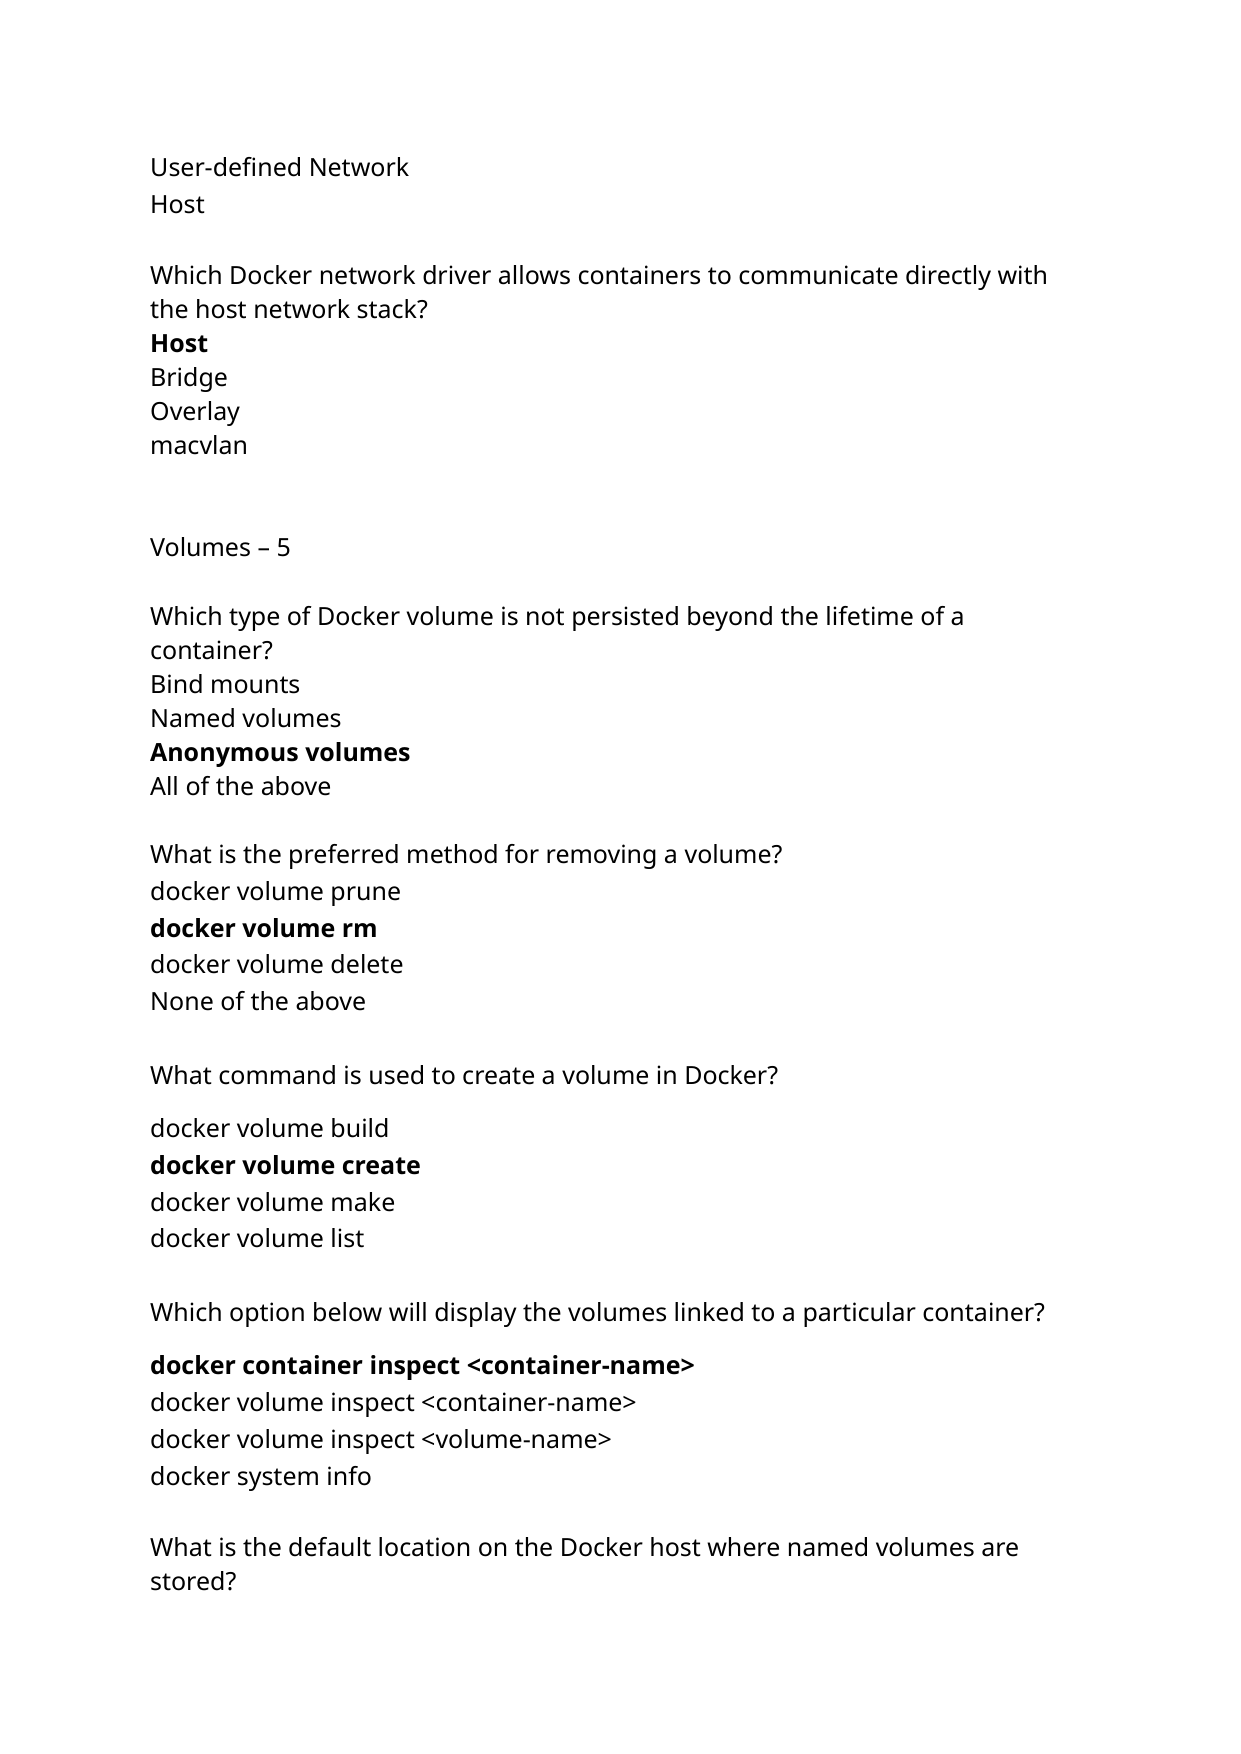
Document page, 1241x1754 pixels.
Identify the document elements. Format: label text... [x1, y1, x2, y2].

text What is the default location on the Docker host where named volumes are stored? [150, 1529, 1090, 1597]
text docker volume rm [150, 910, 1090, 944]
text docker system info [150, 1458, 1090, 1492]
text Anonymous volumes [150, 734, 1090, 768]
text What is the preferred method for removing a volume? [150, 837, 1090, 871]
text docker volume inspect <volume-name> [150, 1422, 1090, 1456]
text Bridge [150, 360, 1090, 394]
text Which type of Docker volume is not persisted beyond the lifetime of a container? [150, 598, 1090, 666]
text macvlan [150, 428, 1090, 462]
text docker volume build [150, 1111, 1090, 1145]
text Named volumes [150, 700, 1090, 734]
text Volumes – 5 [150, 530, 1090, 564]
text docker volume list [150, 1221, 1090, 1255]
text Host [150, 326, 1090, 360]
text Bind mounts [150, 666, 1090, 700]
text docker volume inspect <container-name> [150, 1385, 1090, 1419]
text None of the above [150, 984, 1090, 1018]
text docker container inspect <container-name> [150, 1348, 1090, 1382]
text docker volume delete [150, 947, 1090, 981]
text Overlay [150, 394, 1090, 428]
text What command is used to create a volume in Docker? [150, 1057, 1090, 1091]
text docker volume make [150, 1184, 1090, 1218]
text All of the above [150, 768, 1090, 803]
text docker volume create [150, 1147, 1090, 1182]
text Which option below will display the volumes linked to a particular container? [150, 1294, 1090, 1329]
text Which Docker network driver allows containers to communicate directly with the host network stack? [150, 258, 1090, 326]
text Host [150, 187, 1090, 221]
text User-defined Network [150, 150, 1090, 184]
text docker volume prune [150, 873, 1090, 907]
